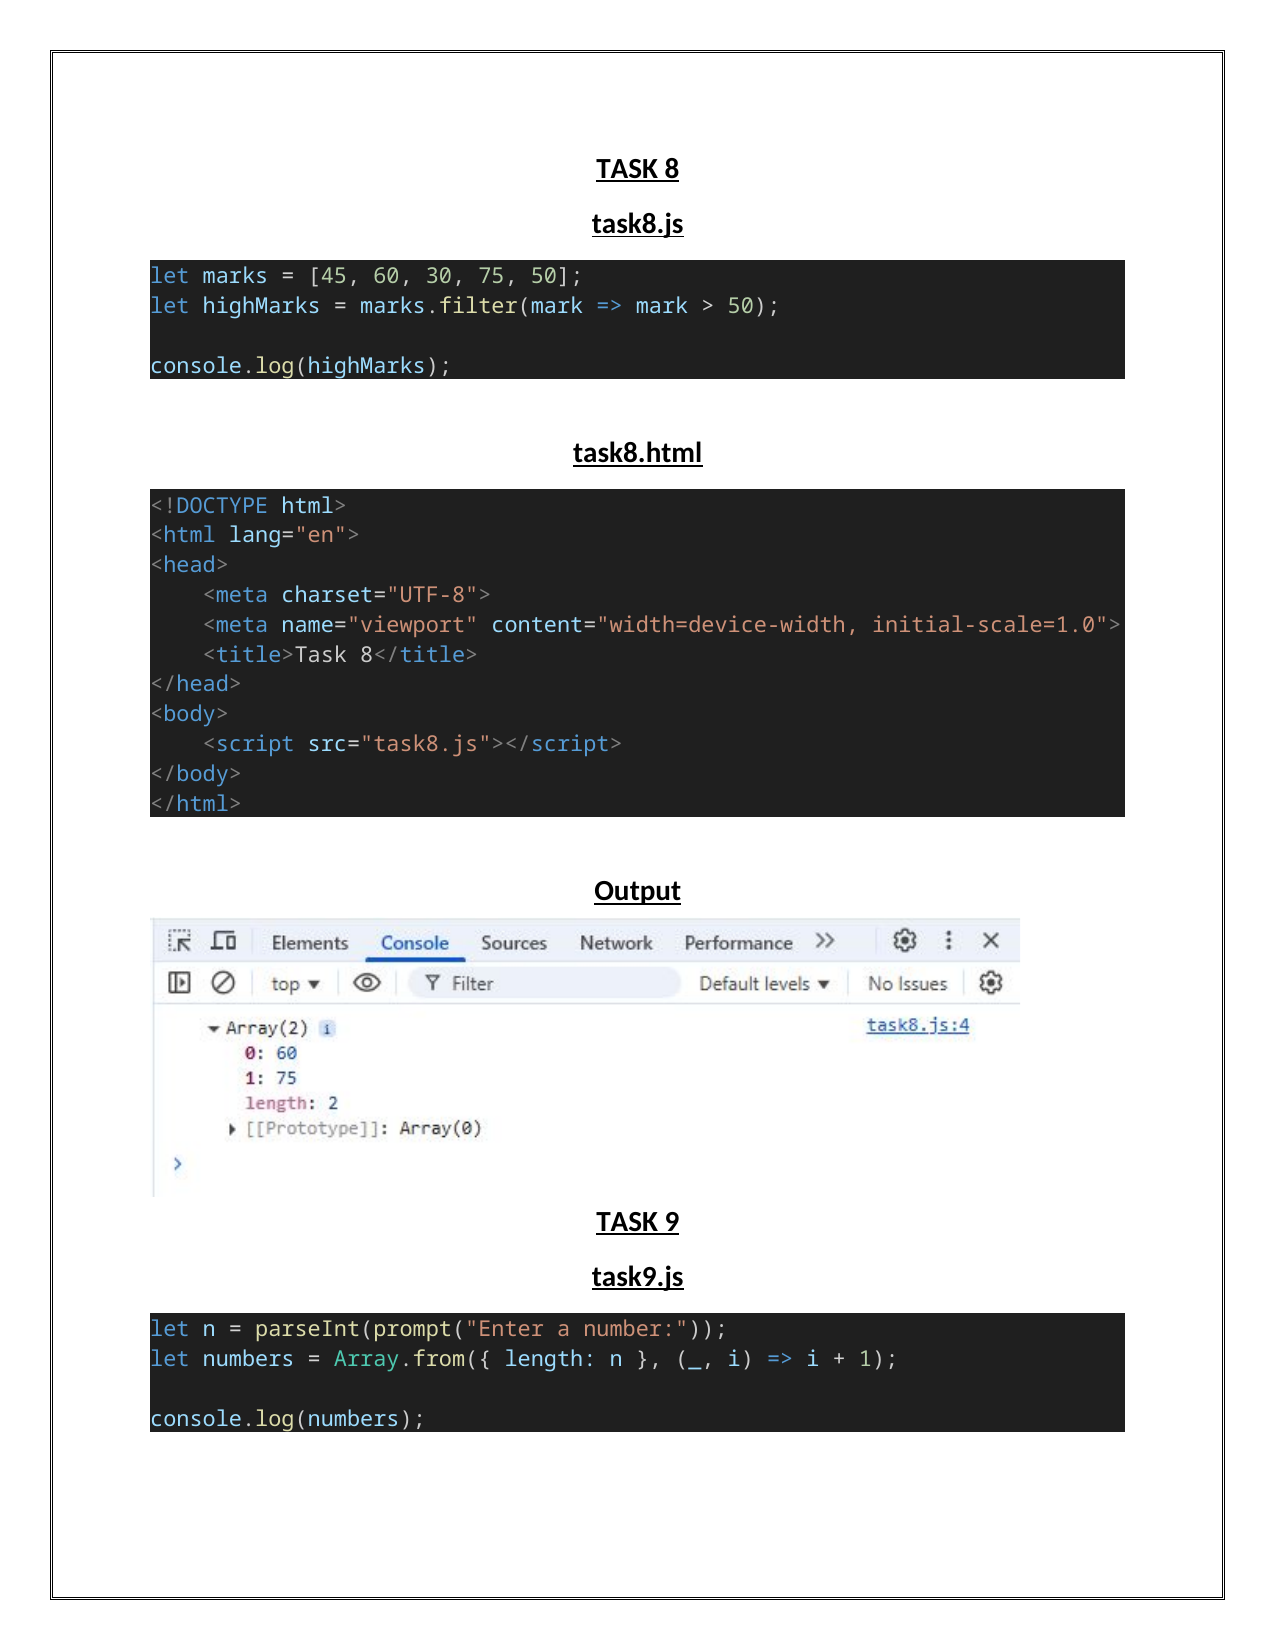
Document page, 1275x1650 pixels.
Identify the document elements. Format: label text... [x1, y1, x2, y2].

text task8.html [150, 434, 1125, 470]
text TASK 8 [150, 150, 1125, 186]
text <html lang="en"> [150, 519, 1125, 549]
text let highMarks = marks.filter(mark => mark > 50); [150, 290, 1125, 320]
text <head> [150, 549, 1125, 579]
text <title>Task 8</title> [150, 638, 1125, 668]
text <meta charset="UTF-8"> [150, 579, 1125, 609]
text task8.js [150, 205, 1125, 241]
text Output [150, 872, 1125, 908]
text let n = parseInt(prompt("Enter a number:")); [150, 1313, 1125, 1343]
text TASK 9 [150, 1203, 1125, 1239]
text task9.js [150, 1258, 1125, 1294]
text <meta name="viewport" content="width=device-width, initial-scale=1.0"> [150, 609, 1125, 638]
text <!DOCTYPE html> [150, 489, 1125, 519]
picture [150, 917, 1021, 1197]
text </body> [150, 758, 1125, 787]
text <script src="task8.js"></script> [150, 728, 1125, 758]
text console.log(highMarks); [150, 349, 1125, 379]
text let marks = [45, 60, 30, 75, 50]; [150, 260, 1125, 290]
text let numbers = Array.from({ length: n }, (_, i) => i + 1); [150, 1343, 1125, 1373]
text <body> [150, 698, 1125, 728]
text </html> [150, 787, 1125, 817]
text </head> [150, 668, 1125, 698]
text console.log(numbers); [150, 1403, 1125, 1432]
